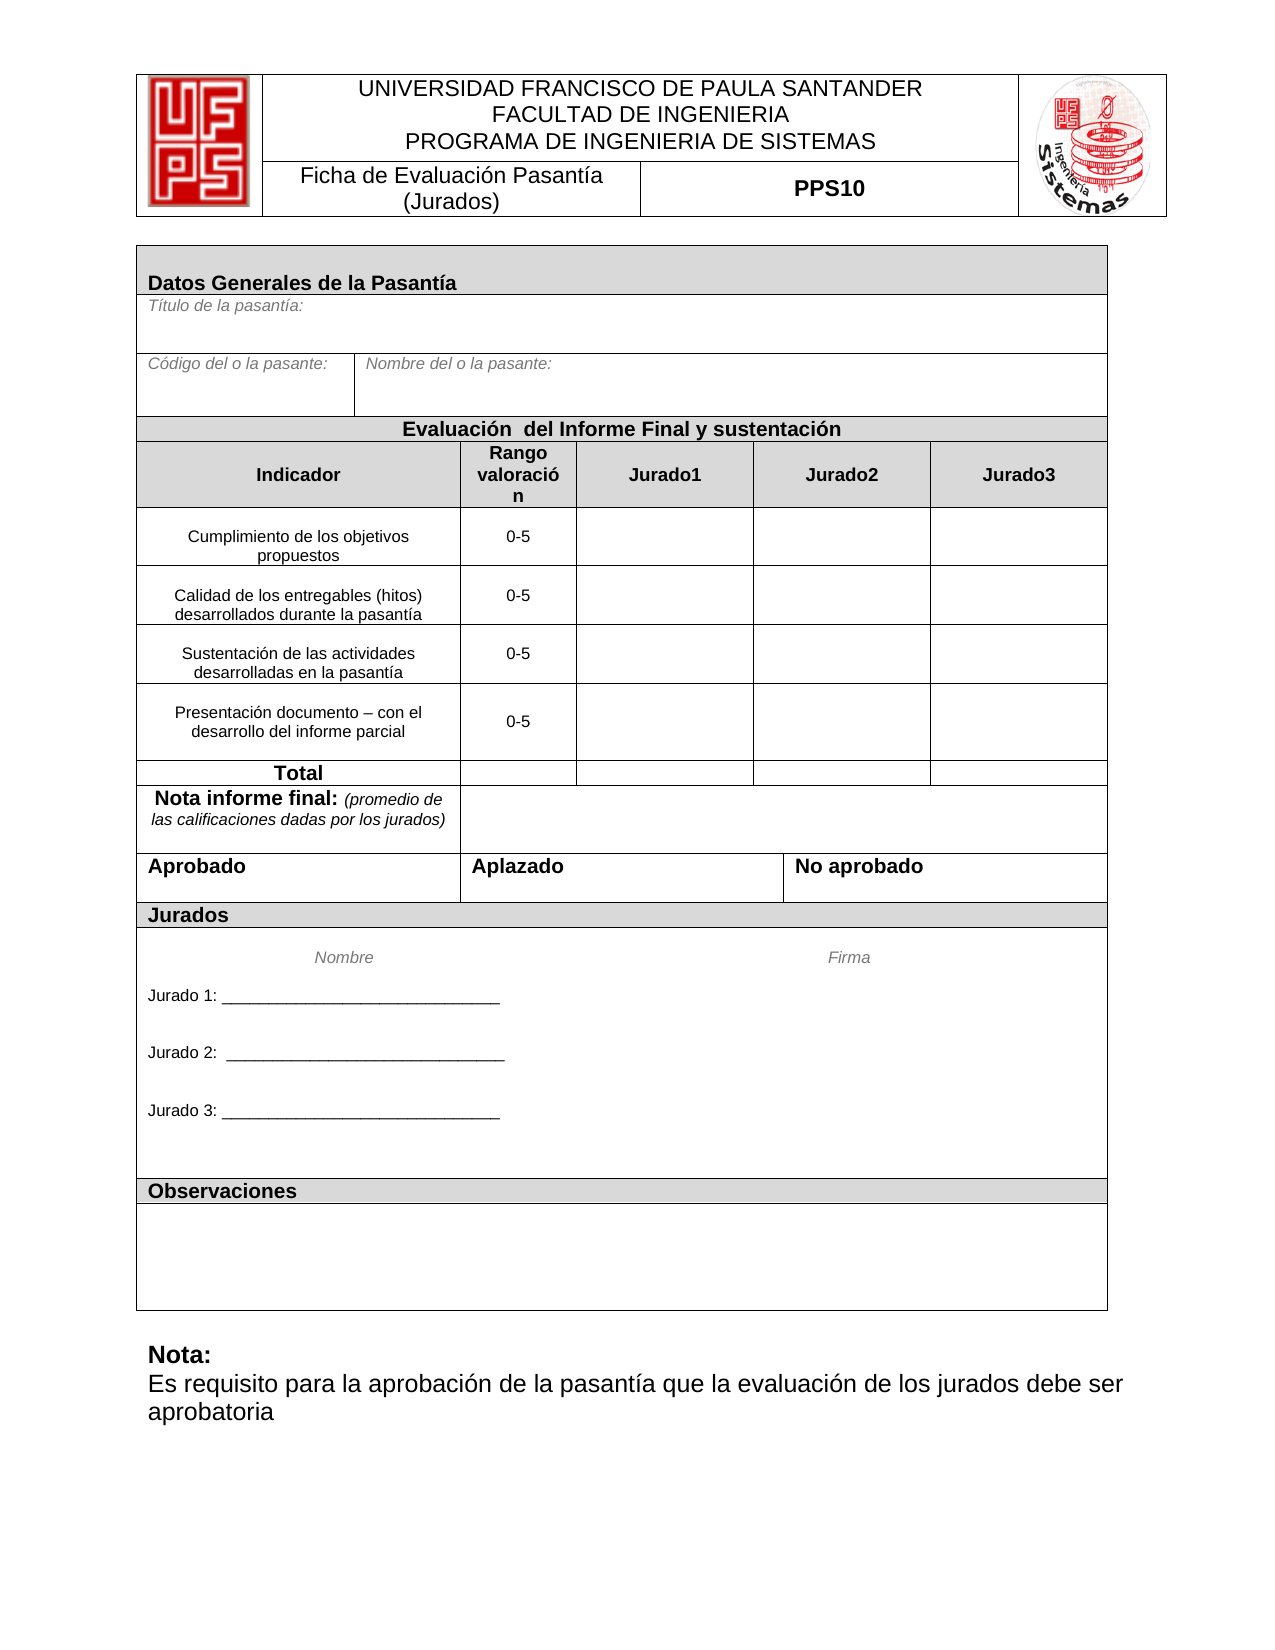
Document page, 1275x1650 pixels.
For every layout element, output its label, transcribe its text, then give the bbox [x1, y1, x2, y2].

table_cell Sustentación de las actividades desarrolladas en la pasantía [137, 625, 460, 682]
table_cell 0-5 [461, 566, 576, 624]
table_cell [754, 761, 930, 785]
table_cell Nombre Firma Jurado 1: ______________________________ Jurado 2: ______________________________ Jurado 3: ______________________________ [137, 928, 1107, 1177]
table_cell Nota informe final: (promedio de las calificaciones dadas por los jurados) [137, 786, 460, 853]
table_cell 0-5 [461, 684, 576, 760]
table_cell [754, 625, 930, 682]
table_header Datos Generales de la Pasantía [137, 246, 1107, 294]
table_cell Rango valoración [461, 442, 576, 507]
table_cell [577, 684, 753, 760]
table_cell Título de la pasantía: [137, 295, 1107, 353]
table_cell [931, 508, 1107, 565]
table_cell [931, 566, 1107, 624]
table_cell [137, 1204, 1107, 1310]
text Nota: [148, 1340, 1127, 1369]
table_cell 0-5 [461, 508, 576, 565]
table_cell [931, 761, 1107, 785]
table_cell Evaluación del Informe Final y sustentación [137, 417, 1107, 441]
table_cell Calidad de los entregables (hitos) desarrollados durante la pasantía [137, 566, 460, 624]
table_cell Aprobado [137, 854, 460, 902]
picture [147, 75, 251, 207]
table_cell Indicador [137, 442, 460, 507]
table_cell [577, 566, 753, 624]
table_cell Presentación documento – con el desarrollo del informe parcial [137, 684, 460, 760]
table_cell [931, 625, 1107, 682]
table_cell Jurado3 [931, 442, 1107, 507]
table_cell Observaciones [137, 1179, 1107, 1202]
table_cell [754, 684, 930, 760]
table_cell No aprobado [784, 854, 1107, 902]
table_cell Jurado1 [577, 442, 753, 507]
picture [1035, 75, 1151, 216]
table_cell [577, 761, 753, 785]
table_cell Nombre del o la pasante: [355, 354, 1107, 416]
table_cell [754, 508, 930, 565]
table_cell Cumplimiento de los objetivos propuestos [137, 508, 460, 565]
table_cell [754, 566, 930, 624]
table_cell [931, 684, 1107, 760]
table_cell [461, 786, 1107, 853]
table_cell [577, 508, 753, 565]
table_cell 0-5 [461, 625, 576, 682]
table_cell Jurado2 [754, 442, 930, 507]
text Es requisito para la aprobación de la pasantía que la evaluación de los jurados debe ser aprobatoria [148, 1369, 1127, 1426]
table_cell Total [137, 761, 460, 785]
table_cell Jurados [137, 903, 1107, 927]
table_cell [461, 761, 576, 785]
table_cell Aplazado [461, 854, 783, 902]
table_cell [577, 625, 753, 682]
table_cell Código del o la pasante: [137, 354, 354, 416]
